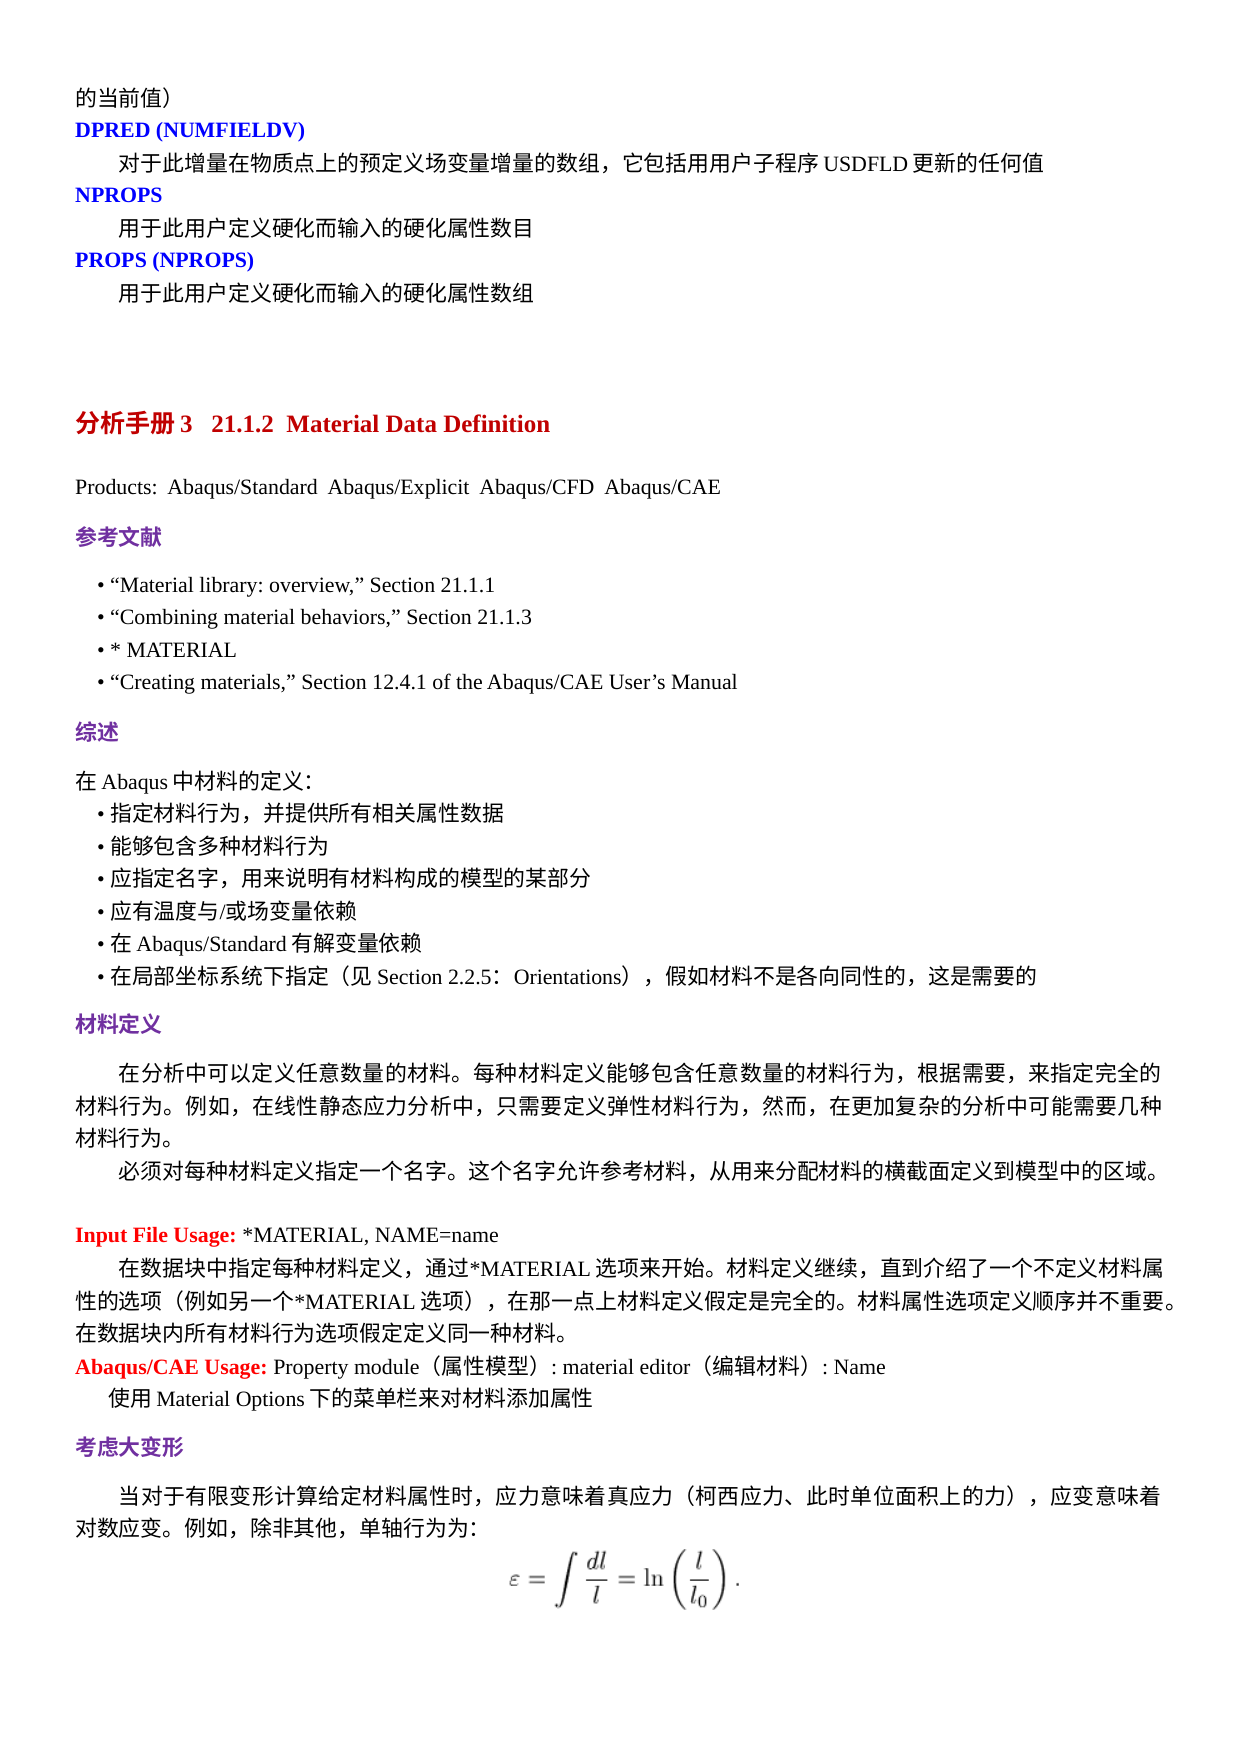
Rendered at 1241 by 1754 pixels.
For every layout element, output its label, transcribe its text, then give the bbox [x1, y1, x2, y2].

subtitle 材料定义 [75, 1007, 1165, 1039]
text 在数据块中指定每种材料定义，通过*MATERIAL选项来开始。材料定义继续，直到介绍了一个不定义材料属性的选项（例如另一个*MATERIAL选项），在那一点上材料定义假定是完全的。材料属性选项定义顺序并不重要。在数据块内所有材料行为选项假定定义同一种材料。 [75, 1251, 1165, 1348]
subtitle 参考文献 [75, 519, 1165, 552]
text • “Material library: overview,” Section 21.1.1 [75, 568, 1165, 601]
text 对于此增量在物质点上的预定义场变量增量的数组，它包括用用户子程序USDFLD更新的任何值 [75, 146, 1165, 178]
text • 应有温度与/或场变量依赖 [75, 893, 1165, 926]
text • “Creating materials,” Section 12.4.1 of the Abaqus/CAE User’s Manual [75, 666, 1165, 698]
text Abaqus/CAE Usage: Property module（属性模型）: material editor（编辑材料）: Name [75, 1348, 1165, 1381]
subtitle 考虑大变形 [75, 1429, 1165, 1462]
picture [501, 1543, 739, 1615]
text 用于此用户定义硬化而输入的硬化属性数目 [75, 211, 1165, 243]
text • “Combining material behaviors,” Section 21.1.3 [75, 601, 1165, 633]
text 在Abaqus中材料的定义： [75, 763, 1165, 796]
text PROPS (NPROPS) [75, 243, 1165, 276]
text • 在Abaqus/Standard有解变量依赖 [75, 926, 1165, 958]
subtitle 分析手册3 21.1.2 Material Data Definition [75, 389, 1165, 454]
text • 指定材料行为，并提供所有相关属性数据 [75, 796, 1165, 828]
text 当对于有限变形计算给定材料属性时，应力意味着真应力（柯西应力、此时单位面积上的力），应变意味着对数应变。例如，除非其他，单轴行为为： [75, 1478, 1165, 1543]
subtitle 综述 [75, 714, 1165, 747]
text Products: Abaqus/Standard Abaqus/Explicit Abaqus/CFD Abaqus/CAE [75, 471, 1165, 503]
text • 能够包含多种材料行为 [75, 828, 1165, 861]
text 用于此用户定义硬化而输入的硬化属性数组 [75, 276, 1165, 308]
text Input File Usage: *MATERIAL, NAME=name [75, 1218, 1165, 1251]
text 必须对每种材料定义指定一个名字。这个名字允许参考材料，从用来分配材料的横截面定义到模型中的区域。 [75, 1153, 1165, 1186]
text 使用Material Options下的菜单栏来对材料添加属性 [75, 1381, 1165, 1413]
text 在分析中可以定义任意数量的材料。每种材料定义能够包含任意数量的材料行为，根据需要，来指定完全的材料行为。例如，在线性静态应力分析中，只需要定义弹性材料行为，然而，在更加复杂的分析中可能需要几种材料行为。 [75, 1056, 1165, 1153]
text • * MATERIAL [75, 633, 1165, 666]
text DPRED (NUMFIELDV) [75, 113, 1165, 146]
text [75, 81, 1165, 113]
text • 在局部坐标系统下指定（见Section 2.2.5：Orientations），假如材料不是各向同性的，这是需要的 [75, 958, 1165, 991]
text NPROPS [75, 178, 1165, 211]
text • 应指定名字，用来说明有材料构成的模型的某部分 [75, 861, 1165, 893]
